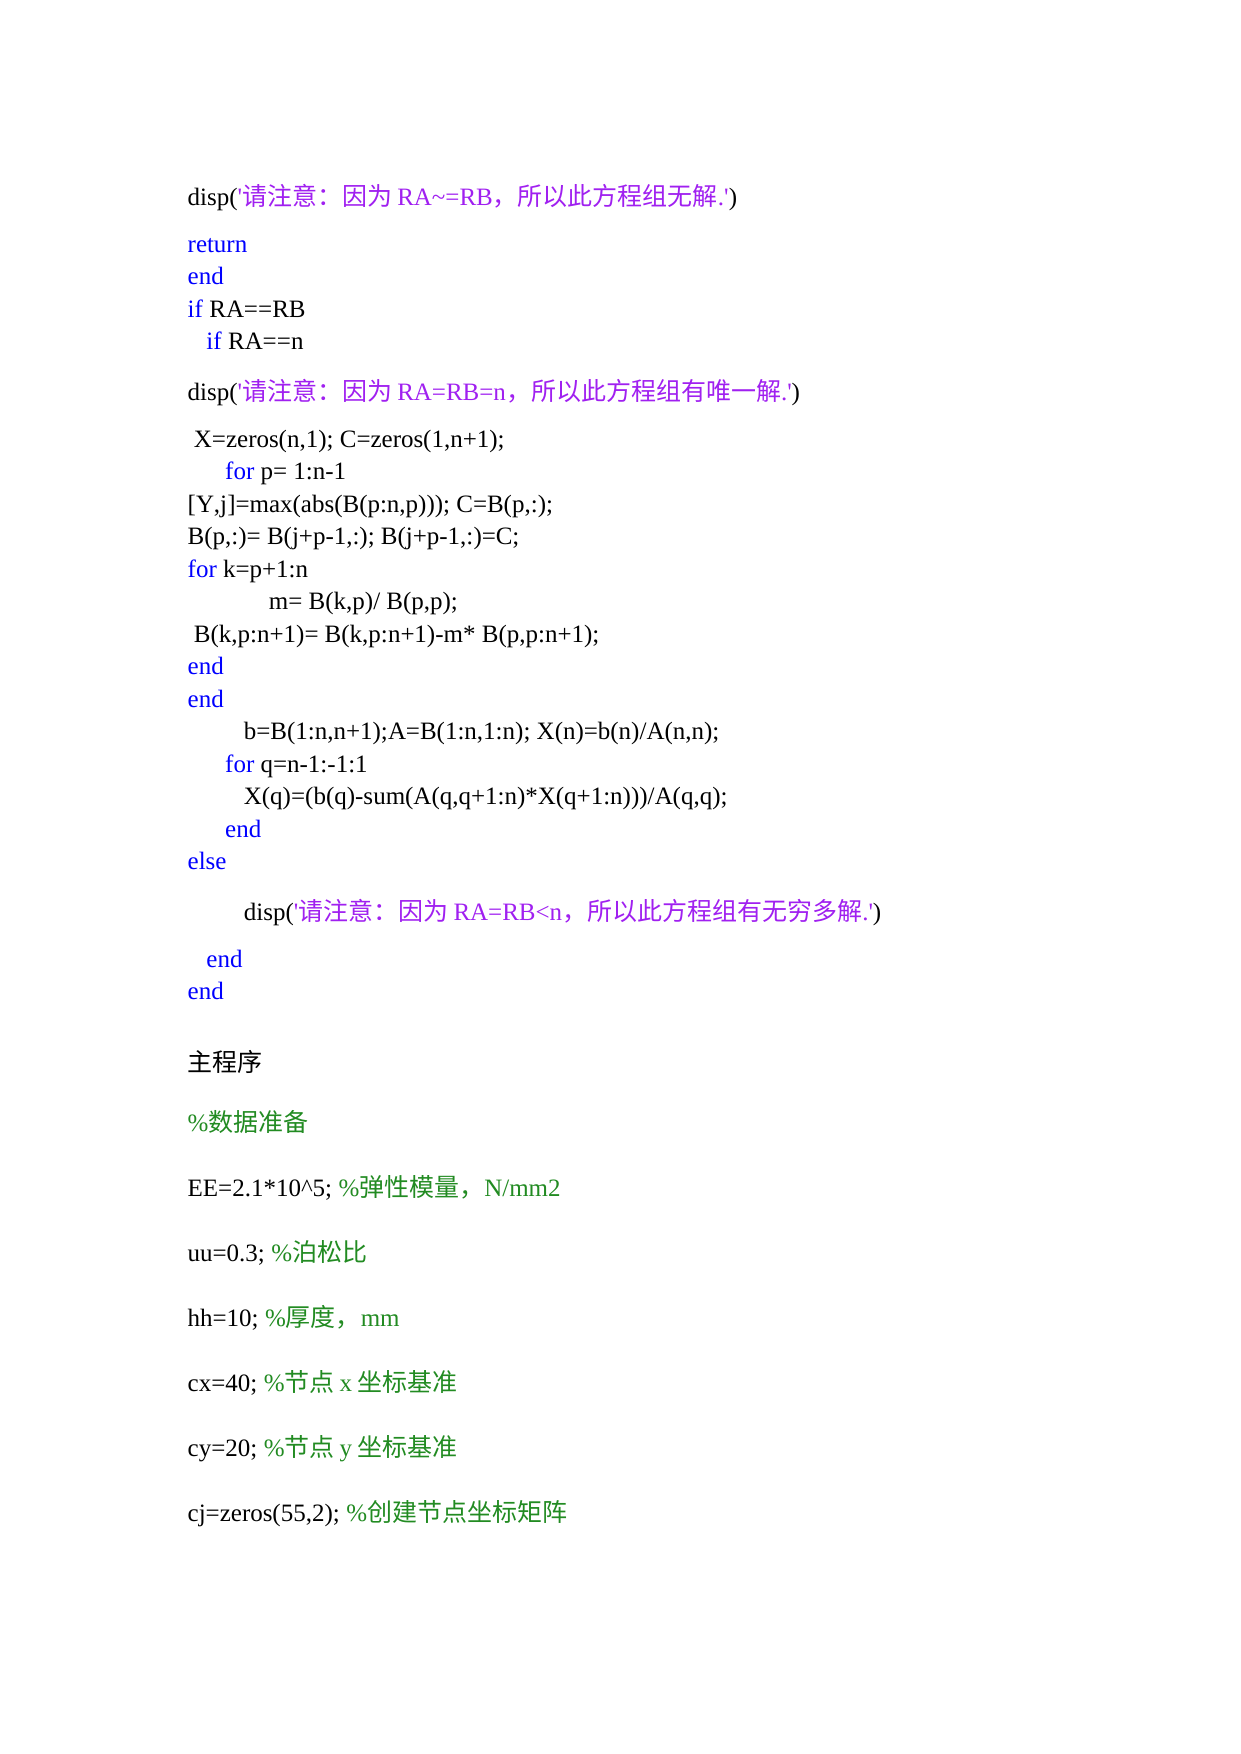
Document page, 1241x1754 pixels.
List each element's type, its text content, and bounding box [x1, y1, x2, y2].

text cy=20; %节点y坐标基准 [187, 1413, 1053, 1478]
text B(p,:)= B(j+p-1,:); B(j+p-1,:)=C; [187, 519, 1053, 552]
text end [187, 812, 1053, 844]
text if RA==n [187, 324, 1053, 357]
text uu=0.3; %泊松比 [187, 1218, 1053, 1283]
text end [187, 649, 1053, 682]
text m= B(k,p)/ B(p,p); [187, 584, 1053, 617]
text end [187, 682, 1053, 714]
text cx=40; %节点x坐标基准 [187, 1348, 1053, 1413]
text if RA==RB [187, 292, 1053, 324]
text X=zeros(n,1); C=zeros(1,n+1); [187, 422, 1053, 454]
text 主程序 [187, 1043, 1053, 1079]
text %数据准备 [187, 1088, 1053, 1153]
text EE=2.1*10^5; %弹性模量，N/mm2 [187, 1153, 1053, 1218]
text for k=p+1:n [187, 552, 1053, 584]
text return [187, 227, 1053, 259]
text end [187, 942, 1053, 974]
text B(k,p:n+1)= B(k,p:n+1)-m* B(p,p:n+1); [187, 617, 1053, 649]
text [Y,j]=max(abs(B(p:n,p))); C=B(p,:); [187, 487, 1053, 519]
text for q=n-1:-1:1 [187, 747, 1053, 779]
text end [187, 259, 1053, 292]
text else [187, 844, 1053, 877]
text hh=10; %厚度，mm [187, 1283, 1053, 1348]
text disp('请注意：因为RA~=RB，所以此方程组无解.') [187, 162, 1053, 227]
text X(q)=(b(q)-sum(A(q,q+1:n)*X(q+1:n)))/A(q,q); [187, 779, 1053, 812]
text for p= 1:n-1 [187, 454, 1053, 487]
text end [187, 974, 1053, 1007]
text disp('请注意：因为RA=RB=n，所以此方程组有唯一解.') [187, 357, 1053, 422]
text b=B(1:n,n+1);A=B(1:n,1:n); X(n)=b(n)/A(n,n); [187, 714, 1053, 747]
text disp('请注意：因为RA=RB<n，所以此方程组有无穷多解.') [187, 877, 1053, 942]
text cj=zeros(55,2); %创建节点坐标矩阵 [187, 1478, 1053, 1543]
